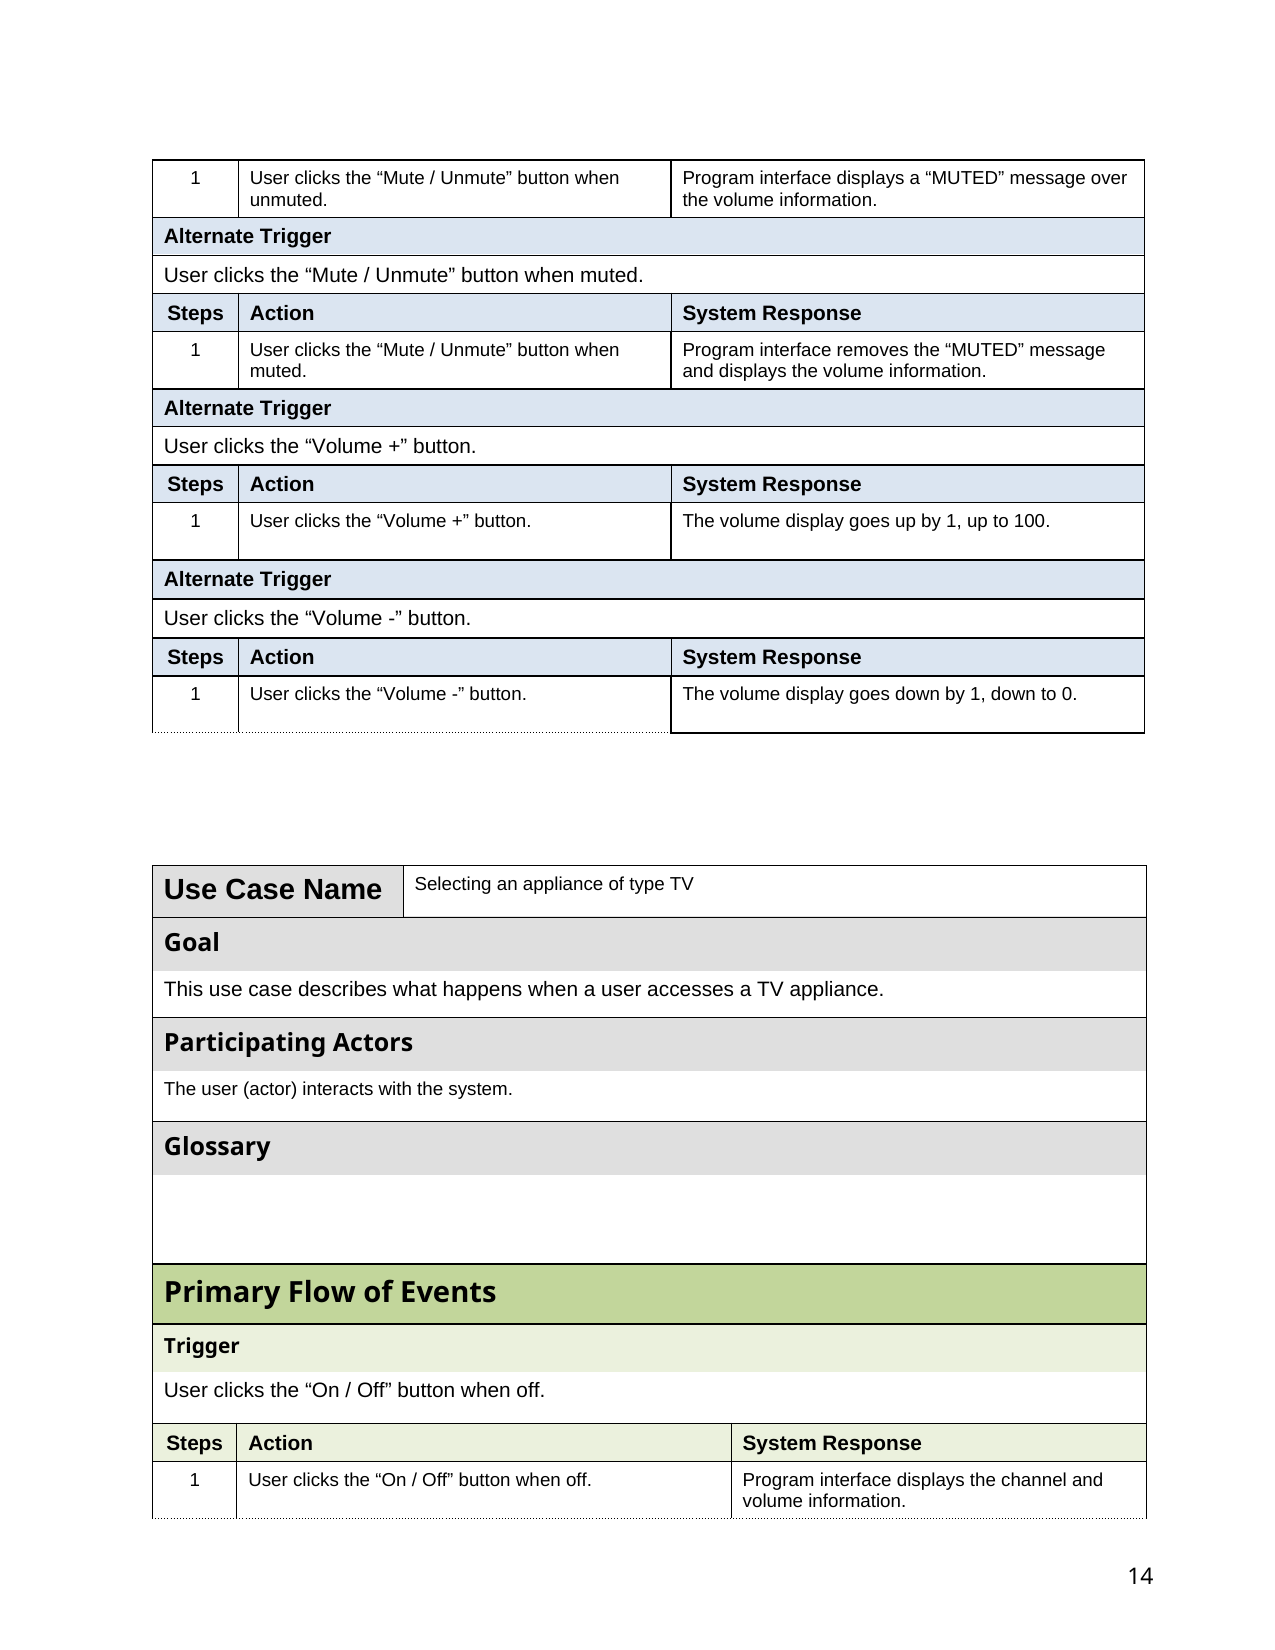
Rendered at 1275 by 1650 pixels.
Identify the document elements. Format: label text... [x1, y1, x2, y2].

table_cell 1 [153, 1462, 236, 1518]
table_cell Goal [153, 918, 1146, 971]
table_cell Program interface displays a “MUTED” message over the volume information. [672, 161, 1144, 217]
table_cell Steps [153, 466, 238, 502]
table_cell 1 [153, 503, 238, 559]
table_cell [153, 1175, 1146, 1263]
table_cell System Response [672, 294, 1144, 331]
table_cell The user (actor) interacts with the system. [153, 1071, 1146, 1121]
table_cell User clicks the “Mute / Unmute” button when muted. [153, 256, 1144, 293]
table_cell Action [239, 639, 671, 675]
table_header Selecting an appliance of type TV [404, 866, 1146, 916]
table_cell Program interface removes the “MUTED” message and displays the volume information. [672, 332, 1144, 388]
table_cell 1 [153, 677, 238, 732]
table_cell Participating Actors [153, 1018, 1146, 1071]
table_cell Action [239, 294, 671, 331]
table_cell Alternate Trigger [153, 561, 1144, 598]
table_cell Alternate Trigger [153, 390, 1144, 426]
table_cell This use case describes what happens when a user accesses a TV appliance. [153, 971, 1146, 1017]
table_cell Steps [153, 639, 238, 675]
table_cell User clicks the “Mute / Unmute” button when unmuted. [239, 161, 670, 217]
table_cell Trigger [153, 1325, 1146, 1372]
table_cell User clicks the “Volume +” button. [153, 427, 1144, 464]
table_cell Alternate Trigger [153, 218, 1144, 254]
table_cell Primary Flow of Events [153, 1265, 1146, 1323]
table_cell Program interface displays the channel and volume information. [732, 1462, 1146, 1518]
table_cell The volume display goes down by 1, down to 0. [672, 677, 1144, 732]
table_cell Steps [153, 294, 238, 331]
table_cell User clicks the “Mute / Unmute” button when muted. [239, 332, 670, 388]
table_cell Glossary [153, 1122, 1146, 1175]
table_cell User clicks the “Volume +” button. [239, 503, 670, 559]
table_cell User clicks the “On / Off” button when off. [153, 1372, 1146, 1423]
table_cell User clicks the “Volume -” button. [239, 677, 670, 732]
table_cell Action [239, 466, 671, 502]
table_cell System Response [672, 466, 1144, 502]
table_cell User clicks the “On / Off” button when off. [237, 1462, 731, 1518]
table_header Use Case Name [153, 866, 403, 916]
table_cell Action [237, 1424, 731, 1461]
table_cell Steps [153, 1424, 236, 1461]
table_cell 1 [153, 332, 238, 388]
table_cell User clicks the “Volume -” button. [153, 600, 1144, 637]
table_cell System Response [672, 639, 1144, 675]
table_cell System Response [732, 1424, 1146, 1461]
table_cell The volume display goes up by 1, up to 100. [672, 503, 1144, 559]
table_cell 1 [153, 161, 238, 217]
